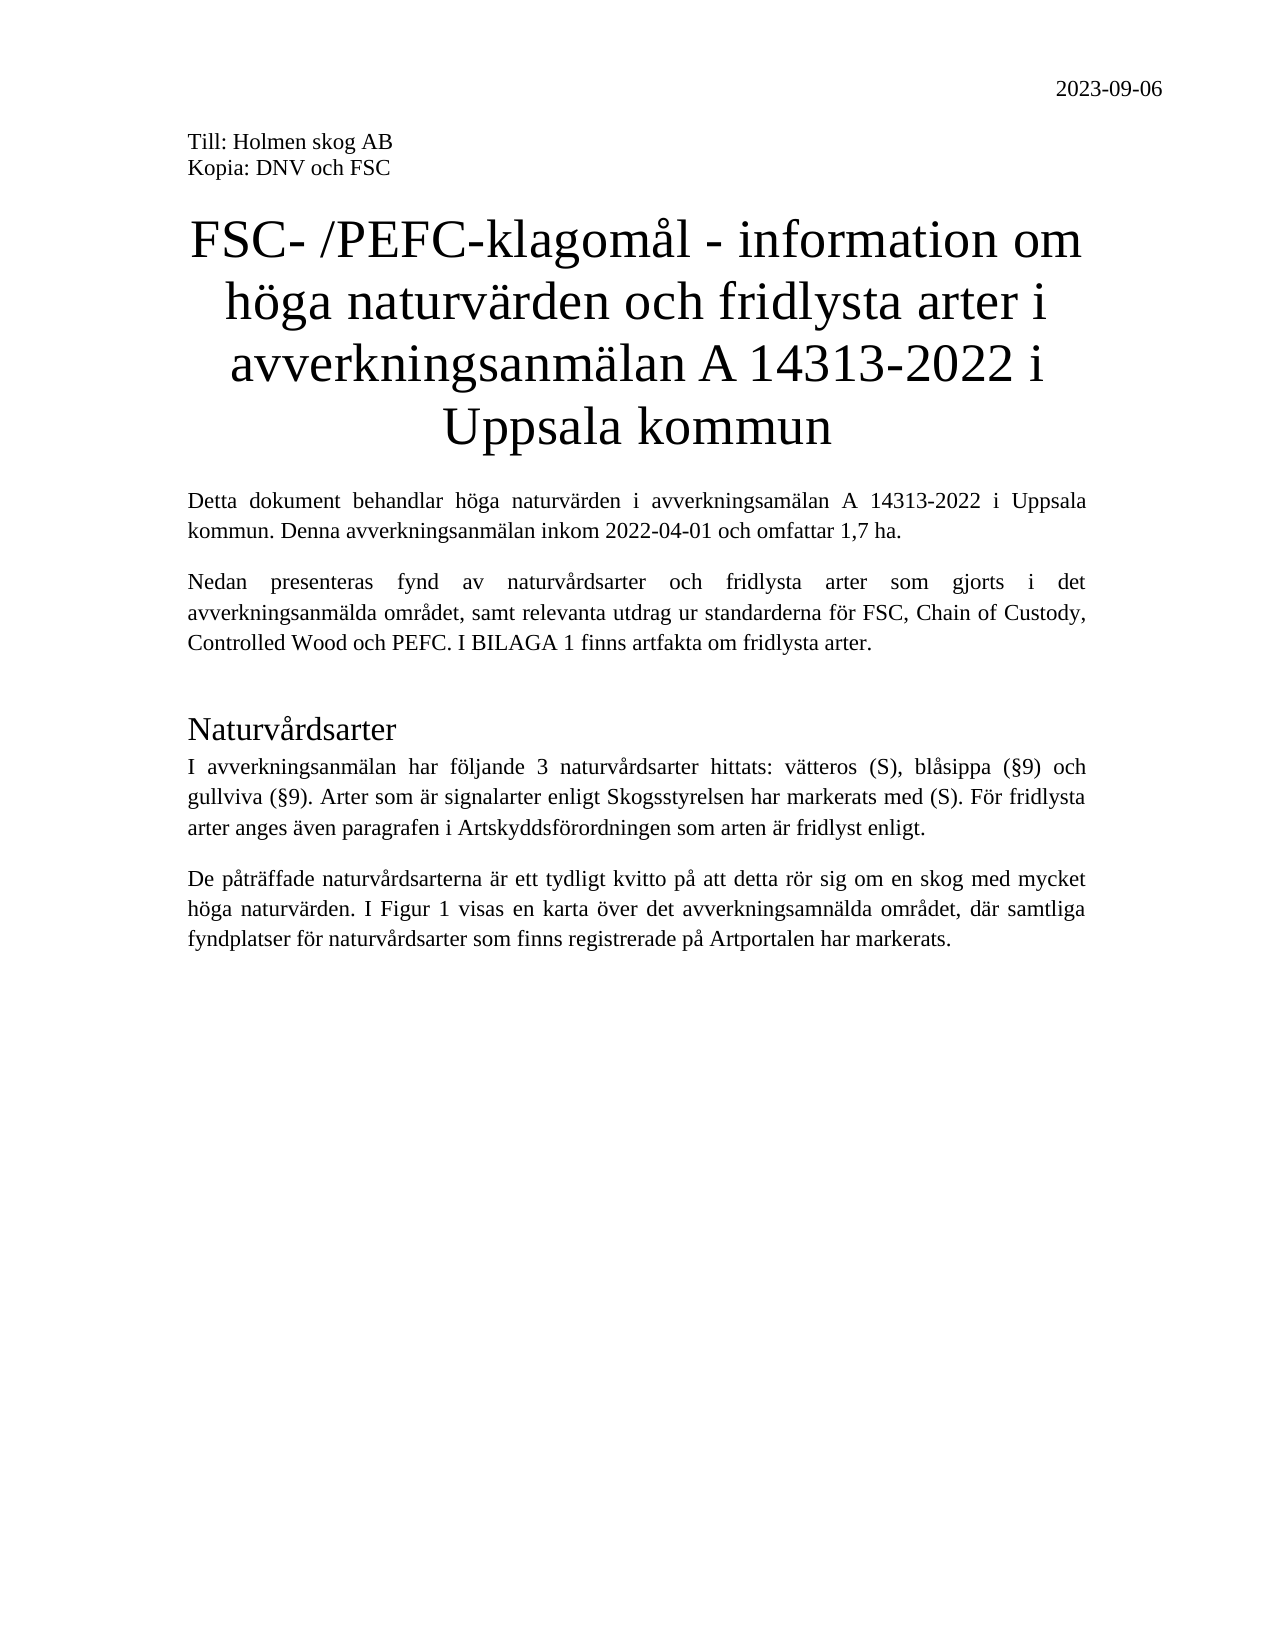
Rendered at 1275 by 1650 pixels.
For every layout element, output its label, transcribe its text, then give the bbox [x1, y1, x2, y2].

text De påträffade naturvårdsarterna är ett tydligt kvitto på att detta rör sig om en skog med mycket höga naturvärden. I Figur 1 visas en karta över det avverkningsamnälda området, där samtliga fyndplatser för naturvårdsarter som finns registrerade på Artportalen har markerats. [187, 864, 1087, 951]
text I avverkningsanmälan har följande 3 naturvårdsarter hittats: vätteros (S), blåsippa (§9) och gullviva (§9). Arter som är signalarter enligt Skogsstyrelsen har markerats med (S). För fridlysta arter anges även paragrafen i Artskyddsförordningen som arten är fridlyst enligt. [187, 753, 1087, 840]
text Nedan presenteras fynd av naturvårdsarter och fridlysta arter som gjorts i det avverkningsanmälda området, samt relevanta utdrag ur standarderna för FSC, Chain of Custody, Controlled Wood och PEFC. I BILAGA 1 finns artfakta om fridlysta arter. [187, 568, 1087, 655]
title FSC- /PEFC-klagomål - information om höga naturvärden och fridlysta arter i avverkningsanmälan A 14313-2022 i Uppsala kommun [187, 207, 1087, 456]
text Detta dokument behandlar höga naturvärden i avverkningsamälan A 14313-2022 i Uppsala kommun. Denna avverkningsanmälan inkom 2022-04-01 och omfattar 1,7 ha. [187, 487, 1087, 544]
subtitle Naturvårdsarter [187, 709, 1087, 747]
